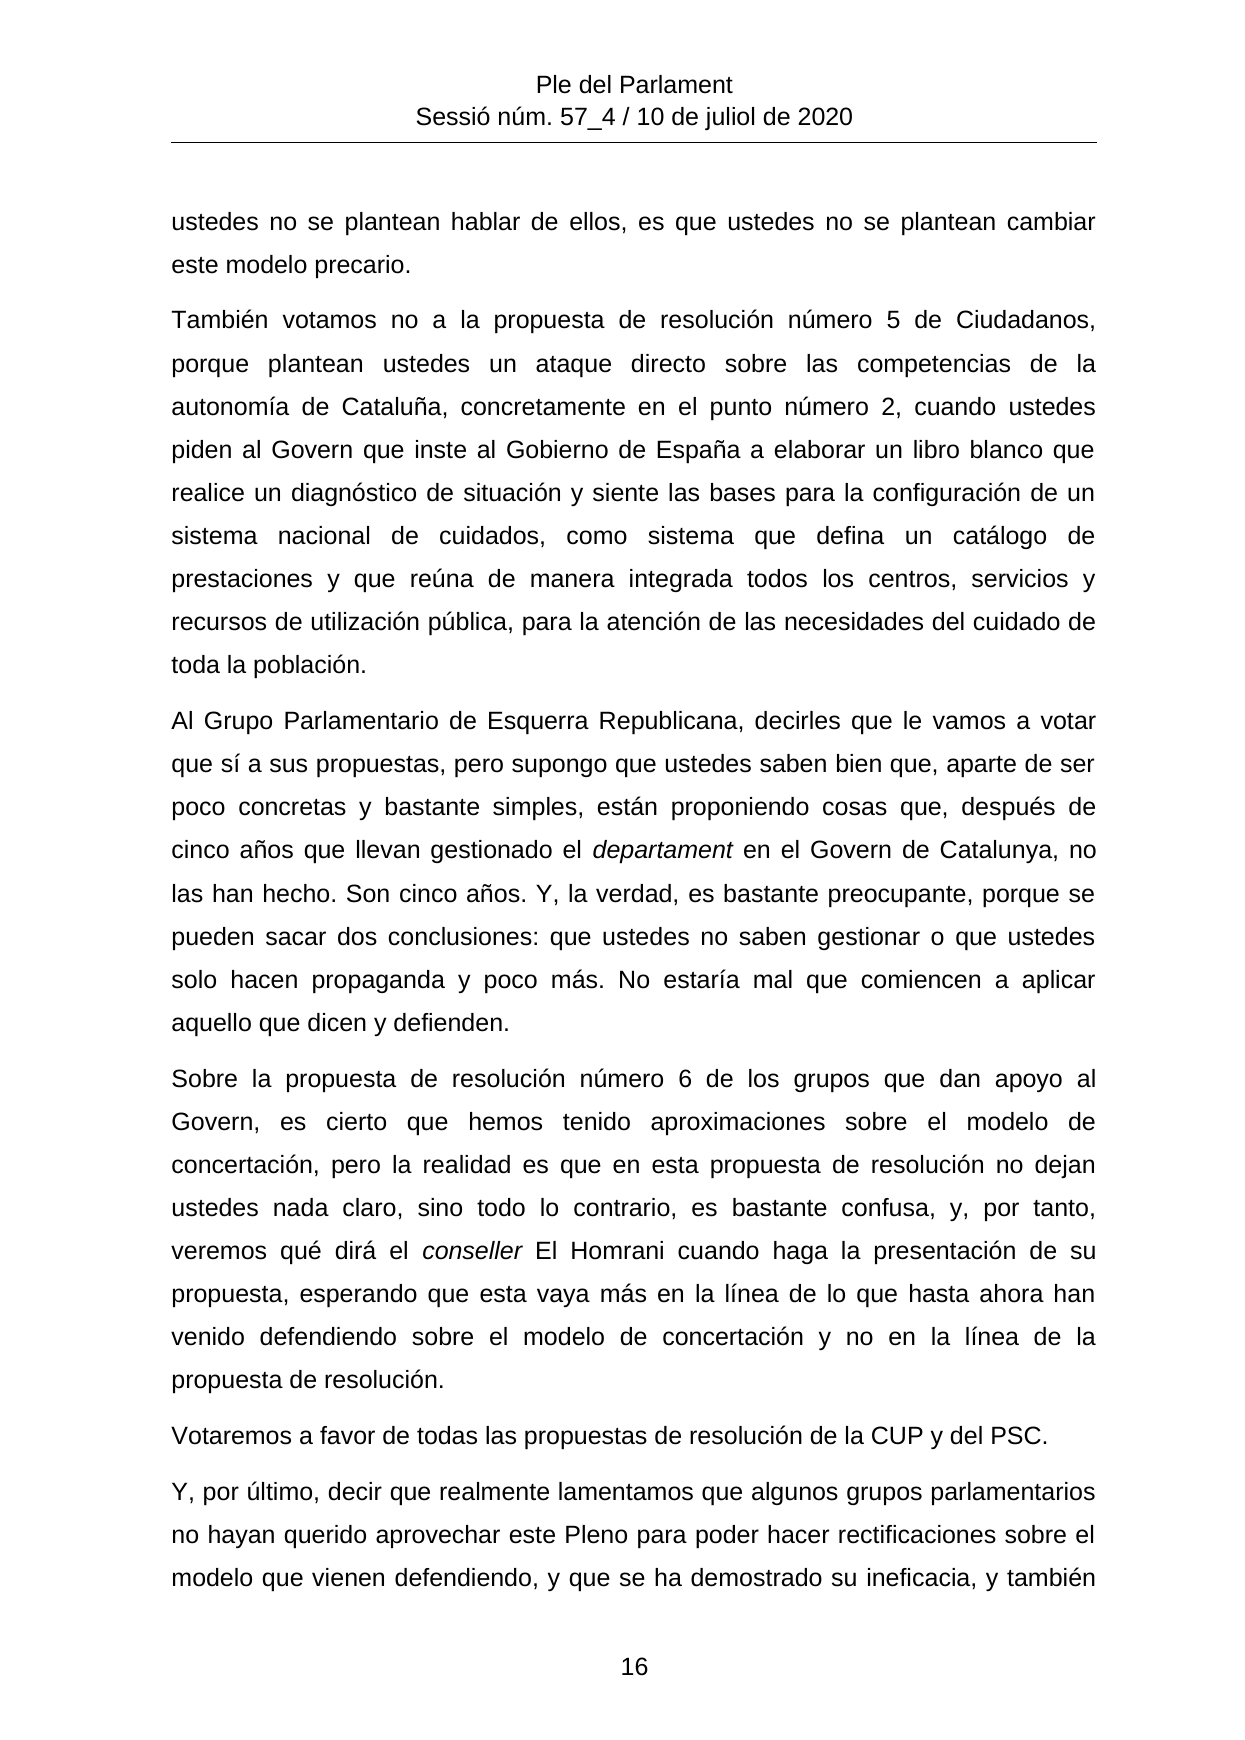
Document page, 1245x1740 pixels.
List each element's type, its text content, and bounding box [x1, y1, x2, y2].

text Sobre la propuesta de resolución número 6 de los grupos que dan apoyo al Govern, es cierto que hemos tenido aproximaciones sobre el modelo de concertación, pero la realidad es que en esta propuesta de resolución no dejan ustedes nada claro, sino todo lo contrario, es bastante confusa, y, por tanto, veremos qué dirá el conseller El Homrani cuando haga la presentación de su propuesta, esperando que esta vaya más en la línea de lo que hasta ahora han venido defendiendo sobre el modelo de concertación y no en la línea de la propuesta de resolución. [171, 1064, 1097, 1394]
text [171, 207, 1097, 279]
text También votamos no a la propuesta de resolución número 5 de Ciudadanos, porque plantean ustedes un ataque directo sobre las competencias de la autonomía de Cataluña, concretamente en el punto número 2, cuando ustedes piden al Govern que inste al Gobierno de España a elaborar un libro blanco que realice un diagnóstico de situación y siente las bases para la configuración de un sistema nacional de cuidados, como sistema que defina un catálogo de prestaciones y que reúna de manera integrada todos los centros, servicios y recursos de utilización pública, para la atención de las necesidades del cuidado de toda la población. [171, 306, 1097, 679]
text Votaremos a favor de todas las propuestas de resolución de la CUP y del PSC. [171, 1421, 1097, 1450]
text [171, 1477, 1097, 1592]
text Al Grupo Parlamentario de Esquerra Republicana, decirles que le vamos a votar que sí a sus propuestas, pero supongo que ustedes saben bien que, aparte de ser poco concretas y bastante simples, están proponiendo cosas que, después de cinco años que llevan gestionado el departament en el Govern de Catalunya, no las han hecho. Son cinco años. Y, la verdad, es bastante preocupante, porque se pueden sacar dos conclusiones: que ustedes no saben gestionar o que ustedes solo hacen propaganda y poco más. No estaría mal que comiencen a aplicar aquello que dicen y defienden. [171, 706, 1097, 1037]
